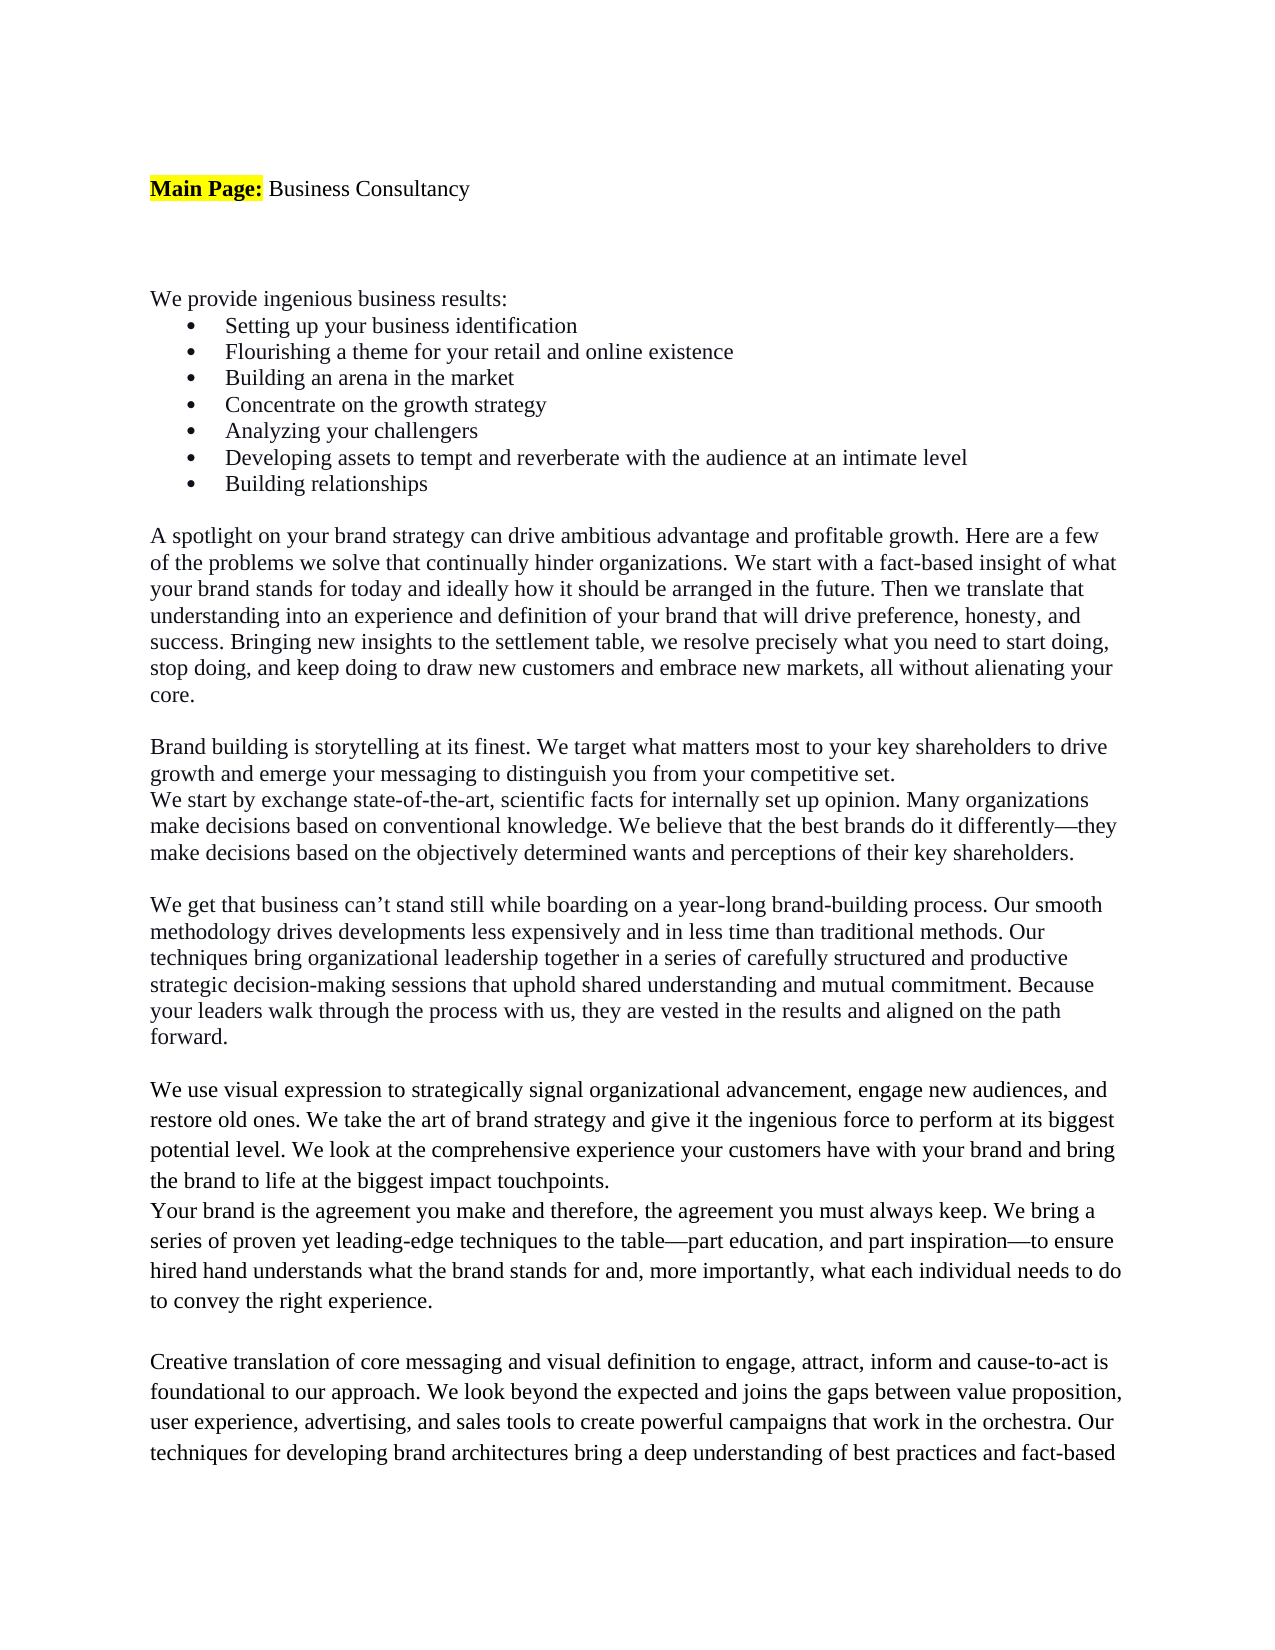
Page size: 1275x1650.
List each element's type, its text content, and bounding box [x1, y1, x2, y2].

text Brand building is storytelling at its finest. We target what matters most to your key shareholders to drive growth and emerge your messaging to distinguish you from your competitive set. [150, 733, 1125, 786]
text A spotlight on your brand strategy can drive ambitious advantage and profitable growth. Here are a few of the problems we solve that continually hinder organizations. We start with a fact-based insight of what your brand stands for today and ideally how it should be arranged in the future. Then we translate that understanding into an experience and definition of your brand that will drive preference, honesty, and success. Bringing new insights to the settlement table, we resolve precisely what you need to start doing, stop doing, and keep doing to draw new customers and embrace new markets, all without alienating your core. [150, 523, 1125, 707]
list Setting up your business identification [187, 312, 1125, 338]
list Building an arena in the market [187, 364, 1125, 391]
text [150, 1348, 1125, 1465]
text We start by exchange state-of-the-art, scientific facts for internally set up opinion. Many organizations make decisions based on conventional knowledge. We believe that the best brands do it differently—they make decisions based on the objectively determined wants and perceptions of their key shareholders. [150, 786, 1125, 865]
list Concentrate on the growth strategy [187, 391, 1125, 417]
list Developing assets to tempt and reverberate with the audience at an intimate level [187, 443, 1125, 470]
text Main Page: Business Consultancy [263, 175, 1125, 201]
list Analyzing your challengers [187, 417, 1125, 443]
text Your brand is the agreement you make and therefore, the agreement you must always keep. We bring a series of proven yet leading-edge techniques to the table––part education, and part inspiration––to ensure hired hand understands what the brand stands for and, more importantly, what each individual needs to do to convey the right experience. [150, 1197, 1125, 1314]
text We get that business can’t stand still while boarding on a year-long brand-building process. Our smooth methodology drives developments less expensively and in less time than traditional methods. Our techniques bring organizational leadership together in a series of carefully structured and productive strategic decision-making sessions that uphold shared understanding and mutual commitment. Because your leaders walk through the process with us, they are vested in the results and aligned on the path forward. [150, 892, 1125, 1050]
text We provide ingenious business results: [150, 285, 1125, 312]
list Building relationships [187, 470, 1125, 496]
list Flourishing a theme for your retail and online existence [187, 338, 1125, 364]
text We use visual expression to strategically signal organizational advancement, engage new audiences, and restore old ones. We take the art of brand strategy and give it the ingenious force to perform at its biggest potential level. We look at the comprehensive experience your customers have with your brand and bring the brand to life at the biggest impact touchpoints. [150, 1076, 1125, 1193]
